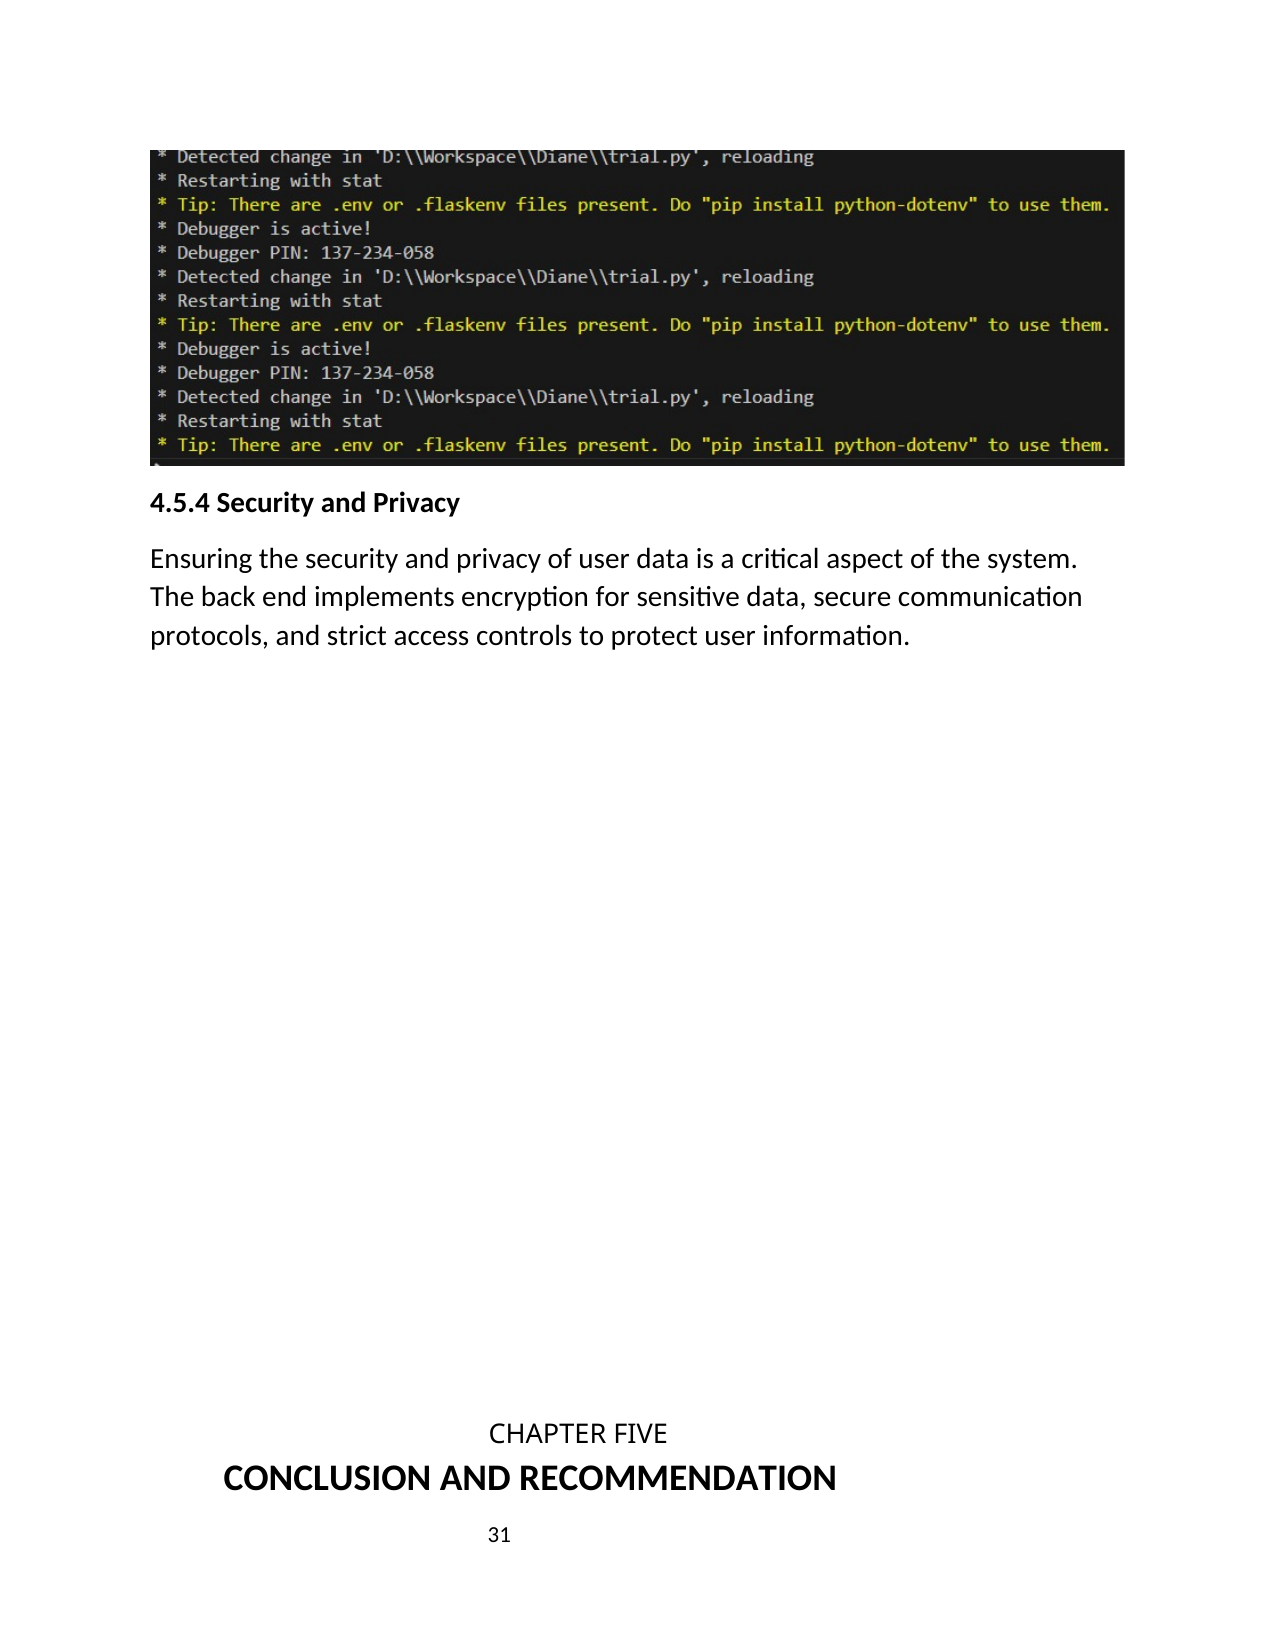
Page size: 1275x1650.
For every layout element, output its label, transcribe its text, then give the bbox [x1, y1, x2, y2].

text 4.5.4 Security and Privacy [150, 484, 1125, 520]
picture [150, 150, 1125, 466]
text Ensuring the security and privacy of user data is a critical aspect of the system. The back end implements encryption for sensitive data, secure communication protocols, and strict access controls to protect user information. [150, 540, 1125, 652]
subtitle CHAPTER FIVE [150, 1414, 1125, 1451]
text CONCLUSION AND RECOMMENDATION [150, 1454, 1125, 1500]
